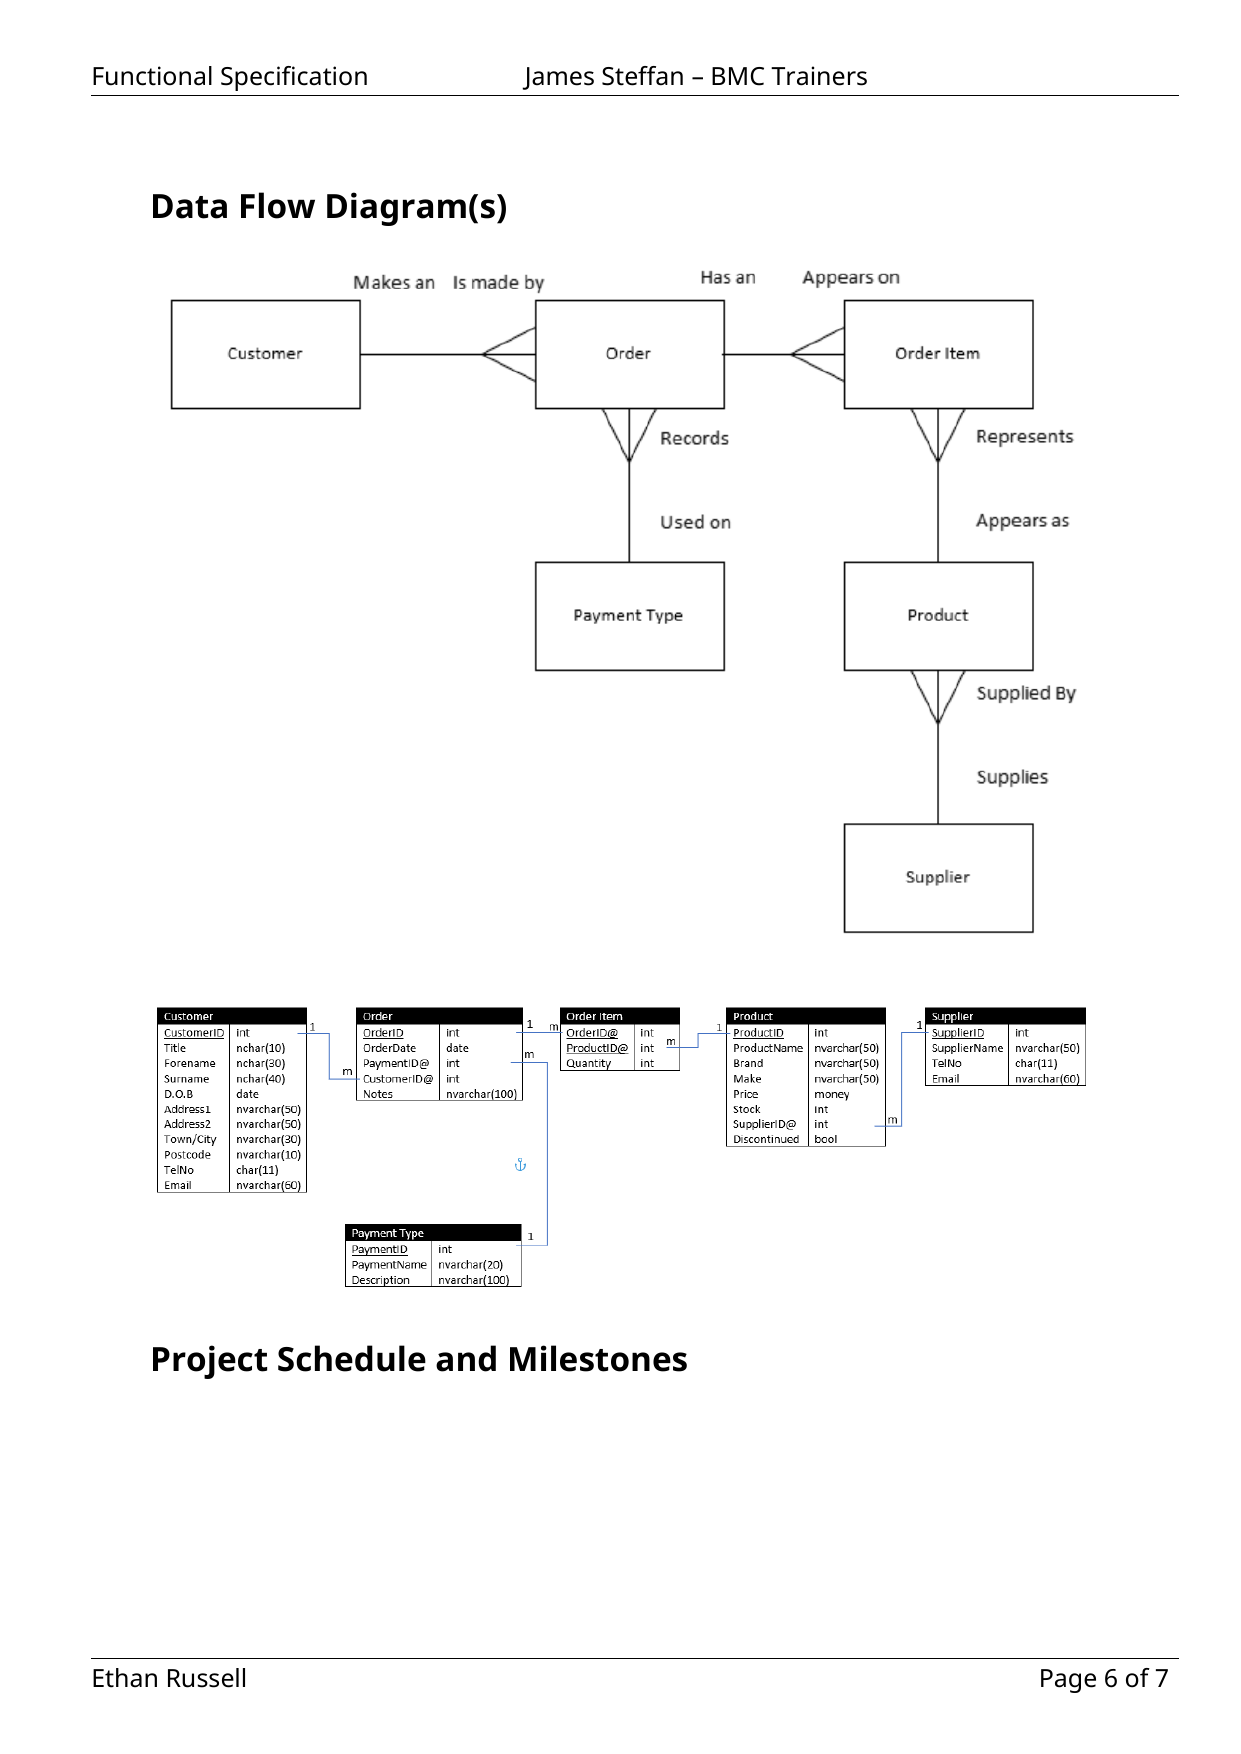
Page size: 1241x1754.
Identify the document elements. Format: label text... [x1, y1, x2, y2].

subtitle Data Flow Diagram(s) [150, 183, 1090, 229]
subtitle Project Schedule and Milestones [150, 1336, 1090, 1381]
picture [150, 996, 1091, 1303]
picture [150, 262, 1091, 964]
